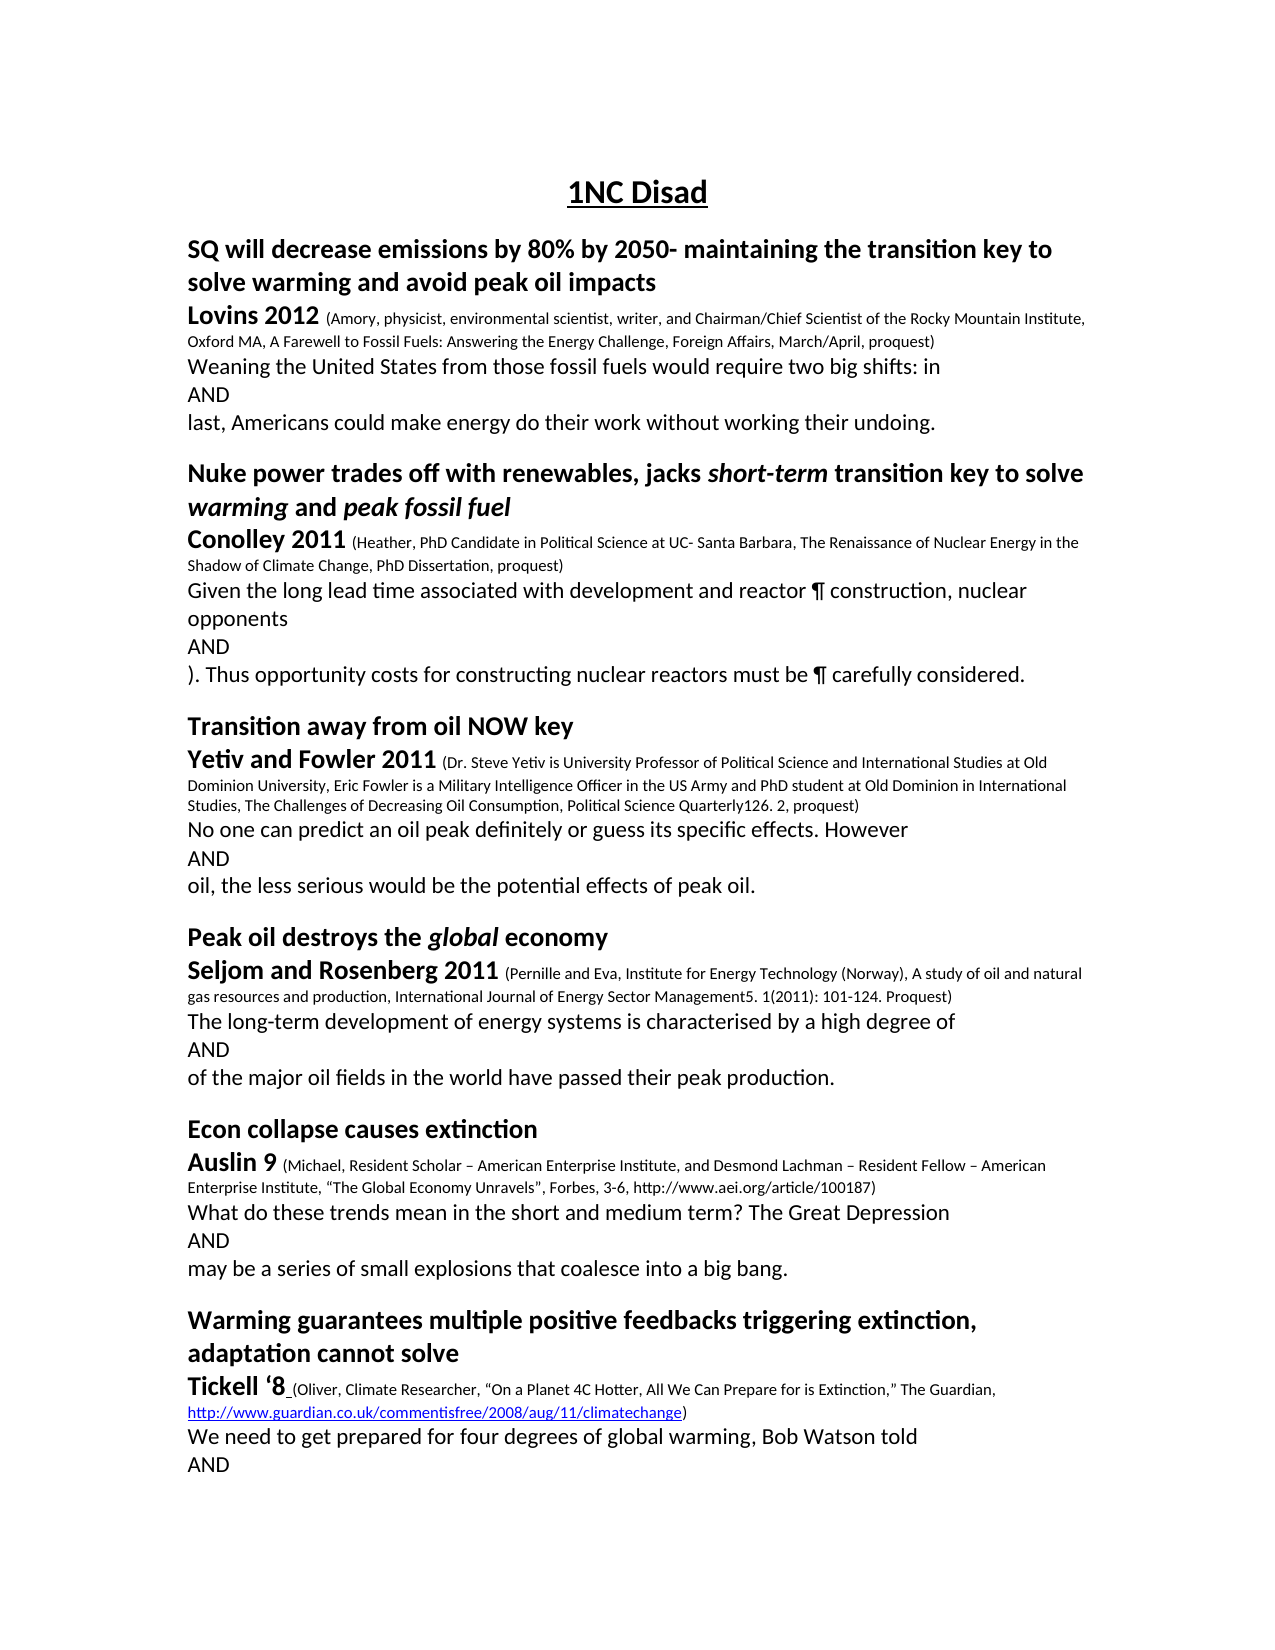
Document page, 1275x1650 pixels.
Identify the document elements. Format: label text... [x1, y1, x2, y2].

text Auslin 9 (Michael, Resident Scholar – American Enterprise Institute, and Desmond Lachman – Resident Fellow – American Enterprise Institute, “The Global Economy Unravels”, Forbes, 3-6, http://www.aei.org/article/100187) [187, 1145, 1087, 1198]
text AND [187, 1450, 1087, 1478]
text of the major oil fields in the world have passed their peak production. [187, 1063, 1087, 1091]
text Yetiv and Fowler 2011 (Dr. Steve Yetiv is University Professor of Political Science and International Studies at Old Dominion University, Eric Fowler is a Military Intelligence Officer in the US Army and PhD student at Old Dominion in International Studies, The Challenges of Decreasing Oil Consumption, Political Science Quarterly126. 2, proquest) [187, 742, 1087, 816]
text AND [187, 1035, 1087, 1063]
text AND [187, 1226, 1087, 1254]
text may be a series of small explosions that coalesce into a big bang. [187, 1254, 1087, 1282]
subtitle 1NC Disad [187, 171, 1087, 212]
subtitle Nuke power trades off with renewables, jacks short-term transition key to solve warming and peak fossil fuel [187, 457, 1087, 523]
text last, Americans could make energy do their work without working their undoing. [187, 408, 1087, 436]
subtitle SQ will decrease emissions by 80% by 2050- maintaining the transition key to solve warming and avoid peak oil impacts [187, 232, 1087, 298]
text Given the long lead time associated with development and reactor ¶ construction, nuclear opponents [187, 576, 1087, 632]
subtitle Transition away from oil NOW key [187, 709, 1087, 742]
text Seljom and Rosenberg 2011 (Pernille and Eva, Institute for Energy Technology (Norway), A study of oil and natural gas resources and production, International Journal of Energy Sector Management5. 1(2011): 101-124. Proquest) [187, 953, 1087, 1007]
text Tickell ‘8 (Oliver, Climate Researcher, “On a Planet 4C Hotter, All We Can Prepare for is Extinction,” The Guardian, http://www.guardian.co.uk/commentisfree/2008/aug/11/climatechange) [187, 1369, 1087, 1422]
text Lovins 2012 (Amory, physicist, environmental scientist, writer, and Chairman/Chief Scientist of the Rocky Mountain Institute, Oxford MA, A Farewell to Fossil Fuels: Answering the Energy Challenge, Foreign Affairs, March/April, proquest) [187, 298, 1087, 352]
text AND [187, 632, 1087, 660]
subtitle Peak oil destroys the global economy [187, 921, 1087, 953]
text No one can predict an oil peak definitely or guess its specific effects. However [187, 816, 1087, 844]
text AND [187, 380, 1087, 408]
text ). Thus opportunity costs for constructing nuclear reactors must be ¶ carefully considered. [187, 660, 1087, 688]
subtitle Warming guarantees multiple positive feedbacks triggering extinction, adaptation cannot solve [187, 1303, 1087, 1369]
text The long-term development of energy systems is characterised by a high degree of [187, 1007, 1087, 1035]
text AND [187, 844, 1087, 872]
text We need to get prepared for four degrees of global warming, Bob Watson told [187, 1422, 1087, 1450]
text Weaning the United States from those fossil fuels would require two big shifts: in [187, 352, 1087, 380]
text oil, the less serious would be the potential effects of peak oil. [187, 872, 1087, 900]
text Conolley 2011 (Heather, PhD Candidate in Political Science at UC- Santa Barbara, The Renaissance of Nuclear Energy in the Shadow of Climate Change, PhD Dissertation, proquest) [187, 523, 1087, 576]
subtitle Econ collapse causes extinction [187, 1112, 1087, 1145]
text What do these trends mean in the short and medium term? The Great Depression [187, 1198, 1087, 1226]
